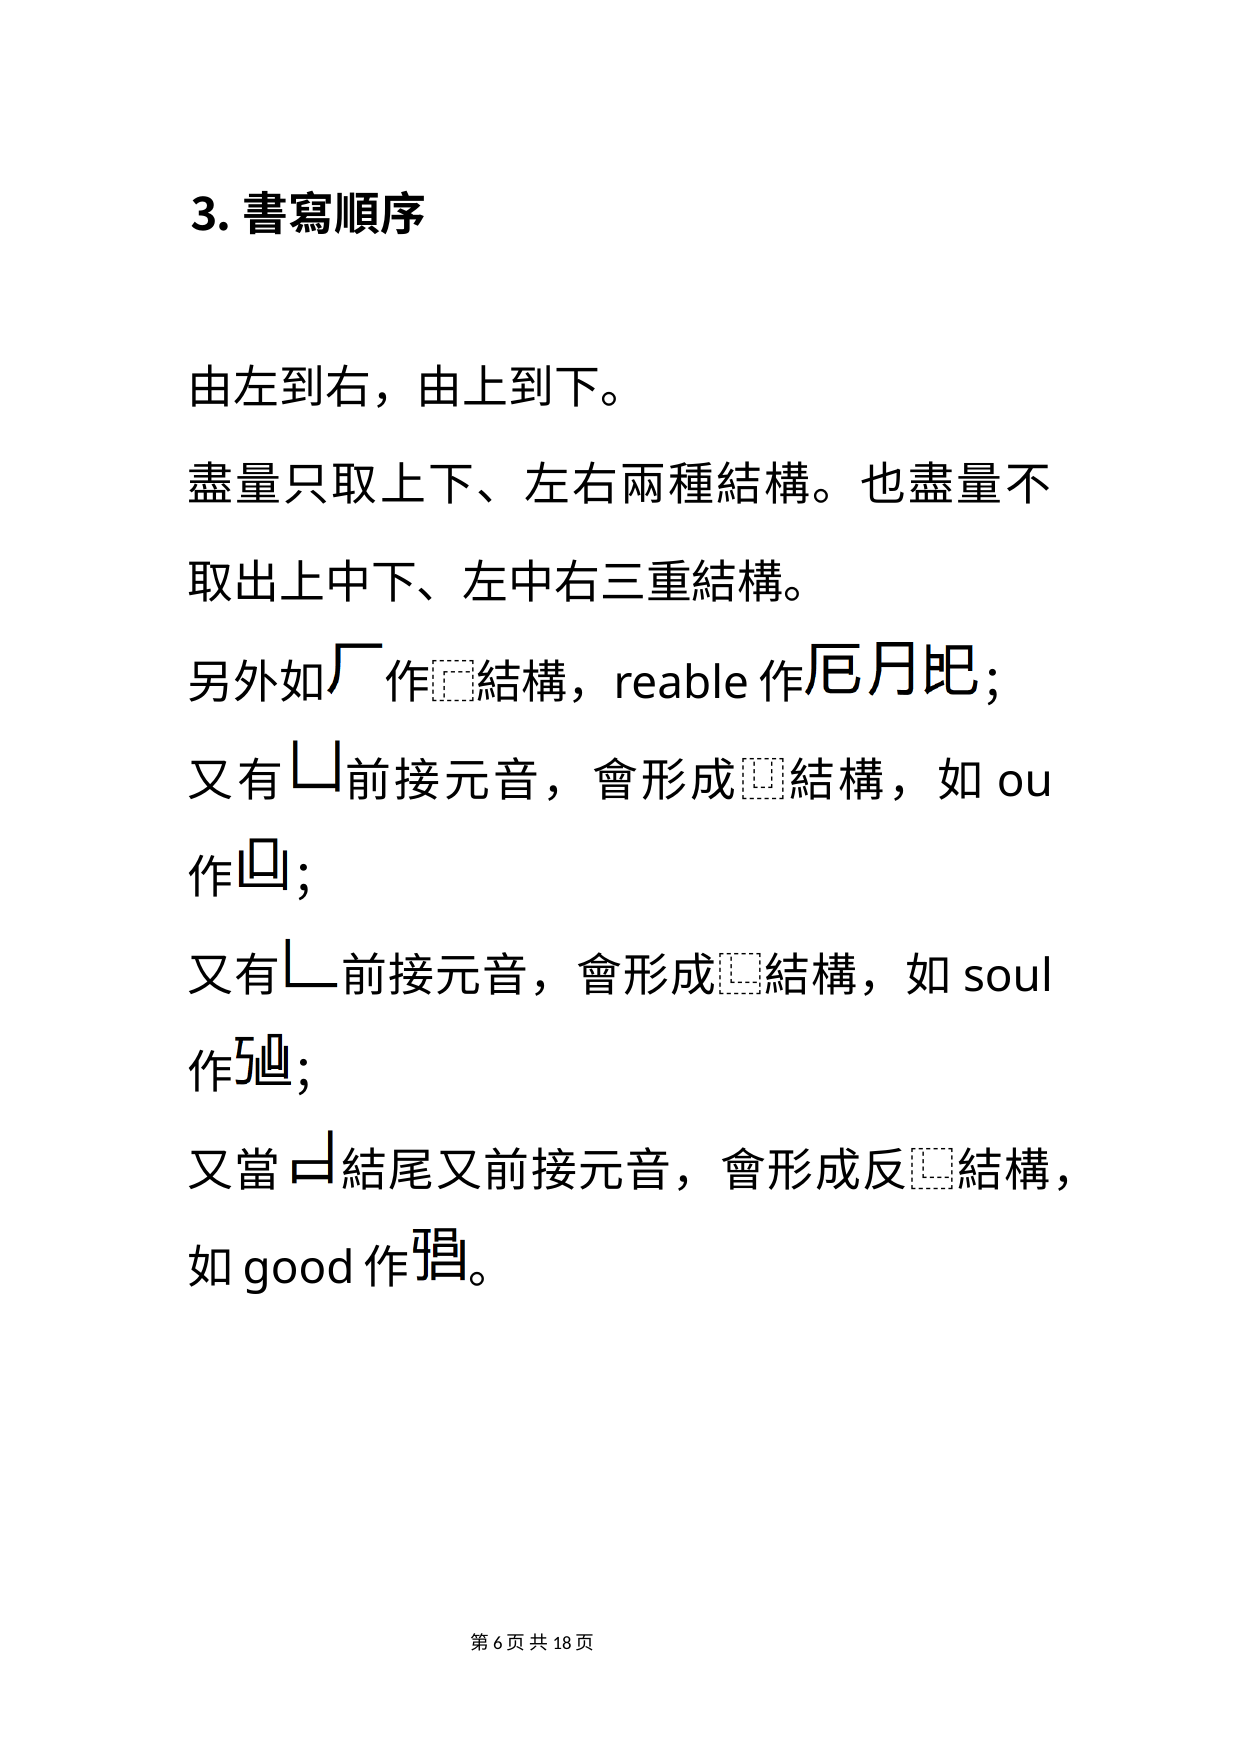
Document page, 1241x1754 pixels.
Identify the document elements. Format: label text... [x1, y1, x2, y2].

picture [281, 932, 341, 991]
picture [286, 737, 346, 796]
picture [233, 1029, 293, 1089]
subtitle ⒊書寫順序 [187, 162, 1053, 259]
picture [803, 639, 981, 699]
text 又當結尾又前接元音，會形成反⿺結構，如good作。 [187, 1114, 1053, 1309]
picture [325, 639, 384, 699]
text 由左到右，由上到下。 [187, 334, 1053, 432]
text 另外如作⿸結構，reable作； [187, 627, 1053, 724]
text 又有前接元音，會形成⿶結構，如ou作； [187, 724, 1053, 919]
picture [233, 834, 293, 894]
text 盡量只取上下、左右兩種結構。也盡量不取出上中下、左中右三重結構。 [187, 432, 1053, 627]
picture [409, 1224, 469, 1284]
text 又有前接元音，會形成⿺結構，如soul作； [187, 919, 1053, 1114]
picture [282, 1127, 342, 1187]
